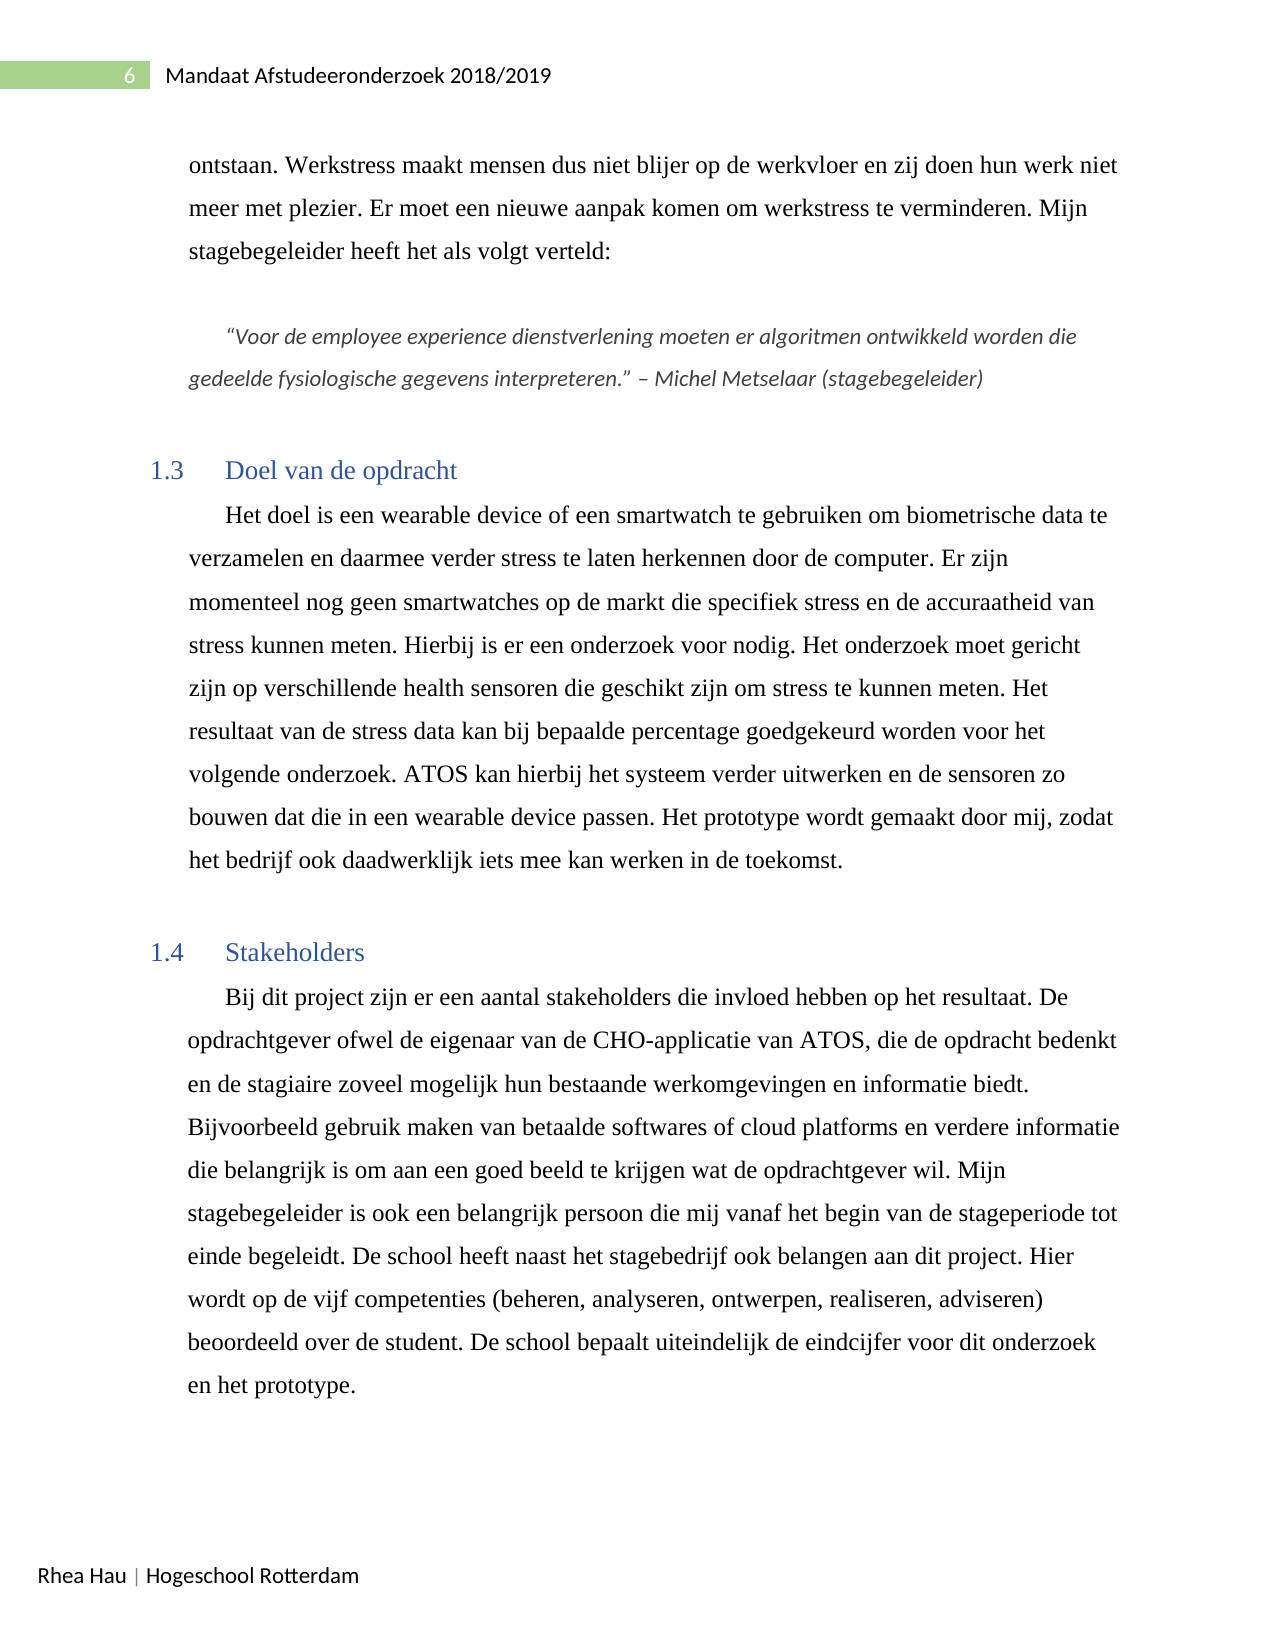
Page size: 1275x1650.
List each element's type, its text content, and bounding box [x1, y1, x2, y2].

subtitle 1.4 Stakeholders [150, 936, 1125, 967]
text Bij dit project zijn er een aantal stakeholders die invloed hebben op het resultaat. De opdrachtgever ofwel de eigenaar van de CHO-applicatie van ATOS, die de opdracht bedenkt en de stagiaire zoveel mogelijk hun bestaande werkomgevingen en informatie biedt. Bijvoorbeeld gebruik maken van betaalde softwares of cloud platforms en verdere informatie die belangrijk is om aan een goed beeld te krijgen wat de opdrachtgever wil. Mijn stagebegeleider is ook een belangrijk persoon die mij vanaf het begin van de stageperiode tot einde begeleidt. De school heeft naast het stagebedrijf ook belangen aan dit project. Hier wordt op de vijf competenties (beheren, analyseren, ontwerpen, realiseren, adviseren) beoordeeld over de student. De school bepaalt uiteindelijk de eindcijfer voor dit onderzoek en het prototype. [187, 982, 1125, 1399]
list “Voor de employee experience dienstverlening moeten er algoritmen ontwikkeld worden die gedeelde fysiologische gegevens interpreteren.” – Michel Metselaar (stagebegeleider) [189, 322, 1122, 392]
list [189, 150, 1122, 265]
subtitle 1.3 Doel van de opdracht [150, 454, 1125, 485]
list Het doel is een wearable device of een smartwatch te gebruiken om biometrische data te verzamelen en daarmee verder stress te laten herkennen door de computer. Er zijn momenteel nog geen smartwatches op de markt die specifiek stress en de accuraatheid van stress kunnen meten. Hierbij is er een onderzoek voor nodig. Het onderzoek moet gericht zijn op verschillende health sensoren die geschikt zijn om stress te kunnen meten. Het resultaat van de stress data kan bij bepaalde percentage goedgekeurd worden voor het volgende onderzoek. ATOS kan hierbij het systeem verder uitwerken en de sensoren zo bouwen dat die in een wearable device passen. Het prototype wordt gemaakt door mij, zodat het bedrijf ook daadwerklijk iets mee kan werken in de toekomst. [189, 500, 1122, 874]
